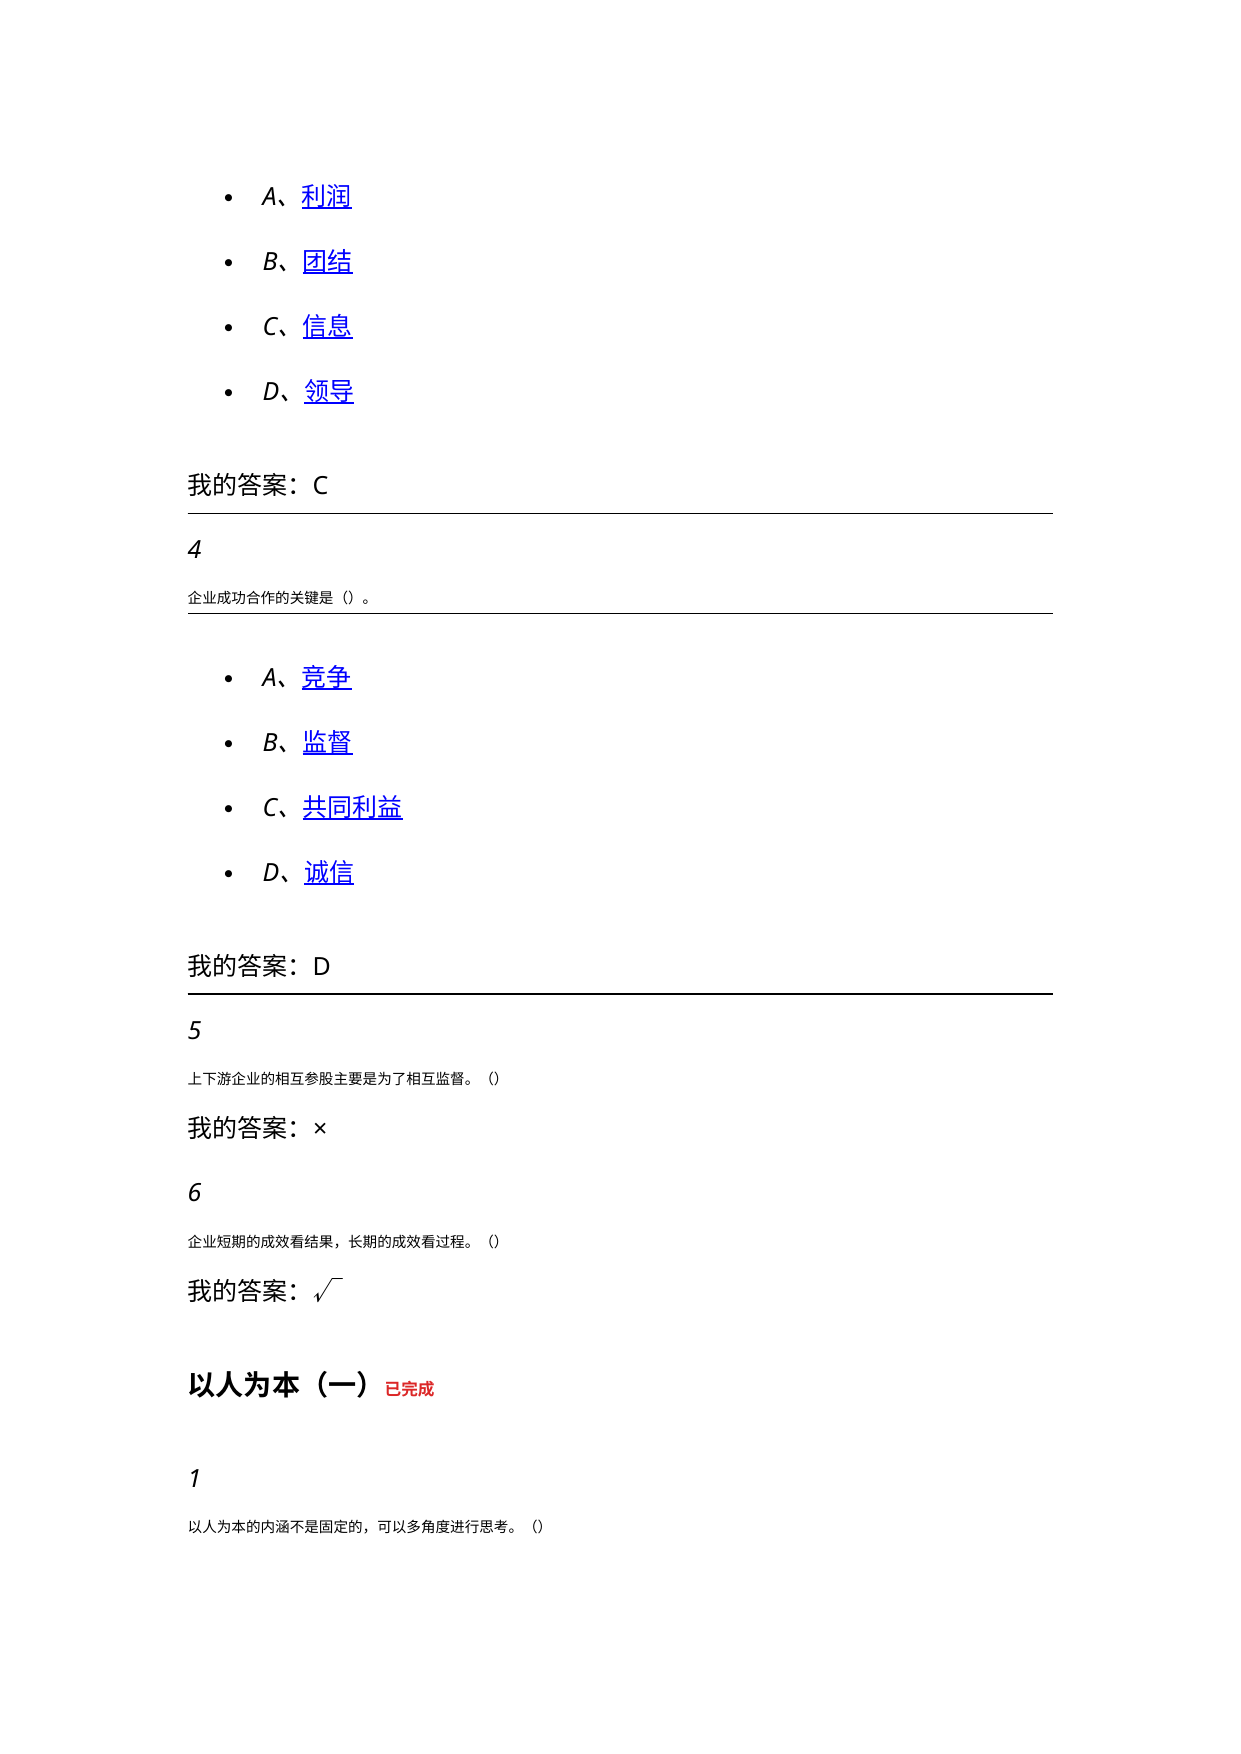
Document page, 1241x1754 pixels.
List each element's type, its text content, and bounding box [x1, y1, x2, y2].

list D、领导 [225, 357, 1053, 422]
text 我的答案：C [187, 451, 1053, 513]
list C、共同利益 [225, 773, 1053, 838]
text 我的答案：√ [187, 1257, 1053, 1322]
text 上下游企业的相互参股主要是为了相互监督。（） [187, 1062, 1053, 1094]
list A、利润 [225, 162, 1053, 227]
list A、竞争 [225, 643, 1053, 708]
text 4 [187, 516, 1053, 581]
list C、信息 [225, 292, 1053, 357]
text 以人为本（一）已完成 [187, 1351, 1053, 1416]
text 1 [187, 1445, 1053, 1510]
list B、监督 [225, 708, 1053, 773]
text 以人为本的内涵不是固定的，可以多角度进行思考。（） [187, 1510, 1053, 1543]
text 6 [187, 1159, 1053, 1224]
list B、团结 [225, 227, 1053, 292]
list D、诚信 [225, 838, 1053, 903]
text 企业短期的成效看结果，长期的成效看过程。（） [187, 1224, 1053, 1257]
text 企业成功合作的关键是（）。 [187, 581, 1053, 614]
text 5 [187, 997, 1053, 1062]
text 我的答案：D [187, 932, 1053, 993]
text 我的答案：× [187, 1094, 1053, 1159]
